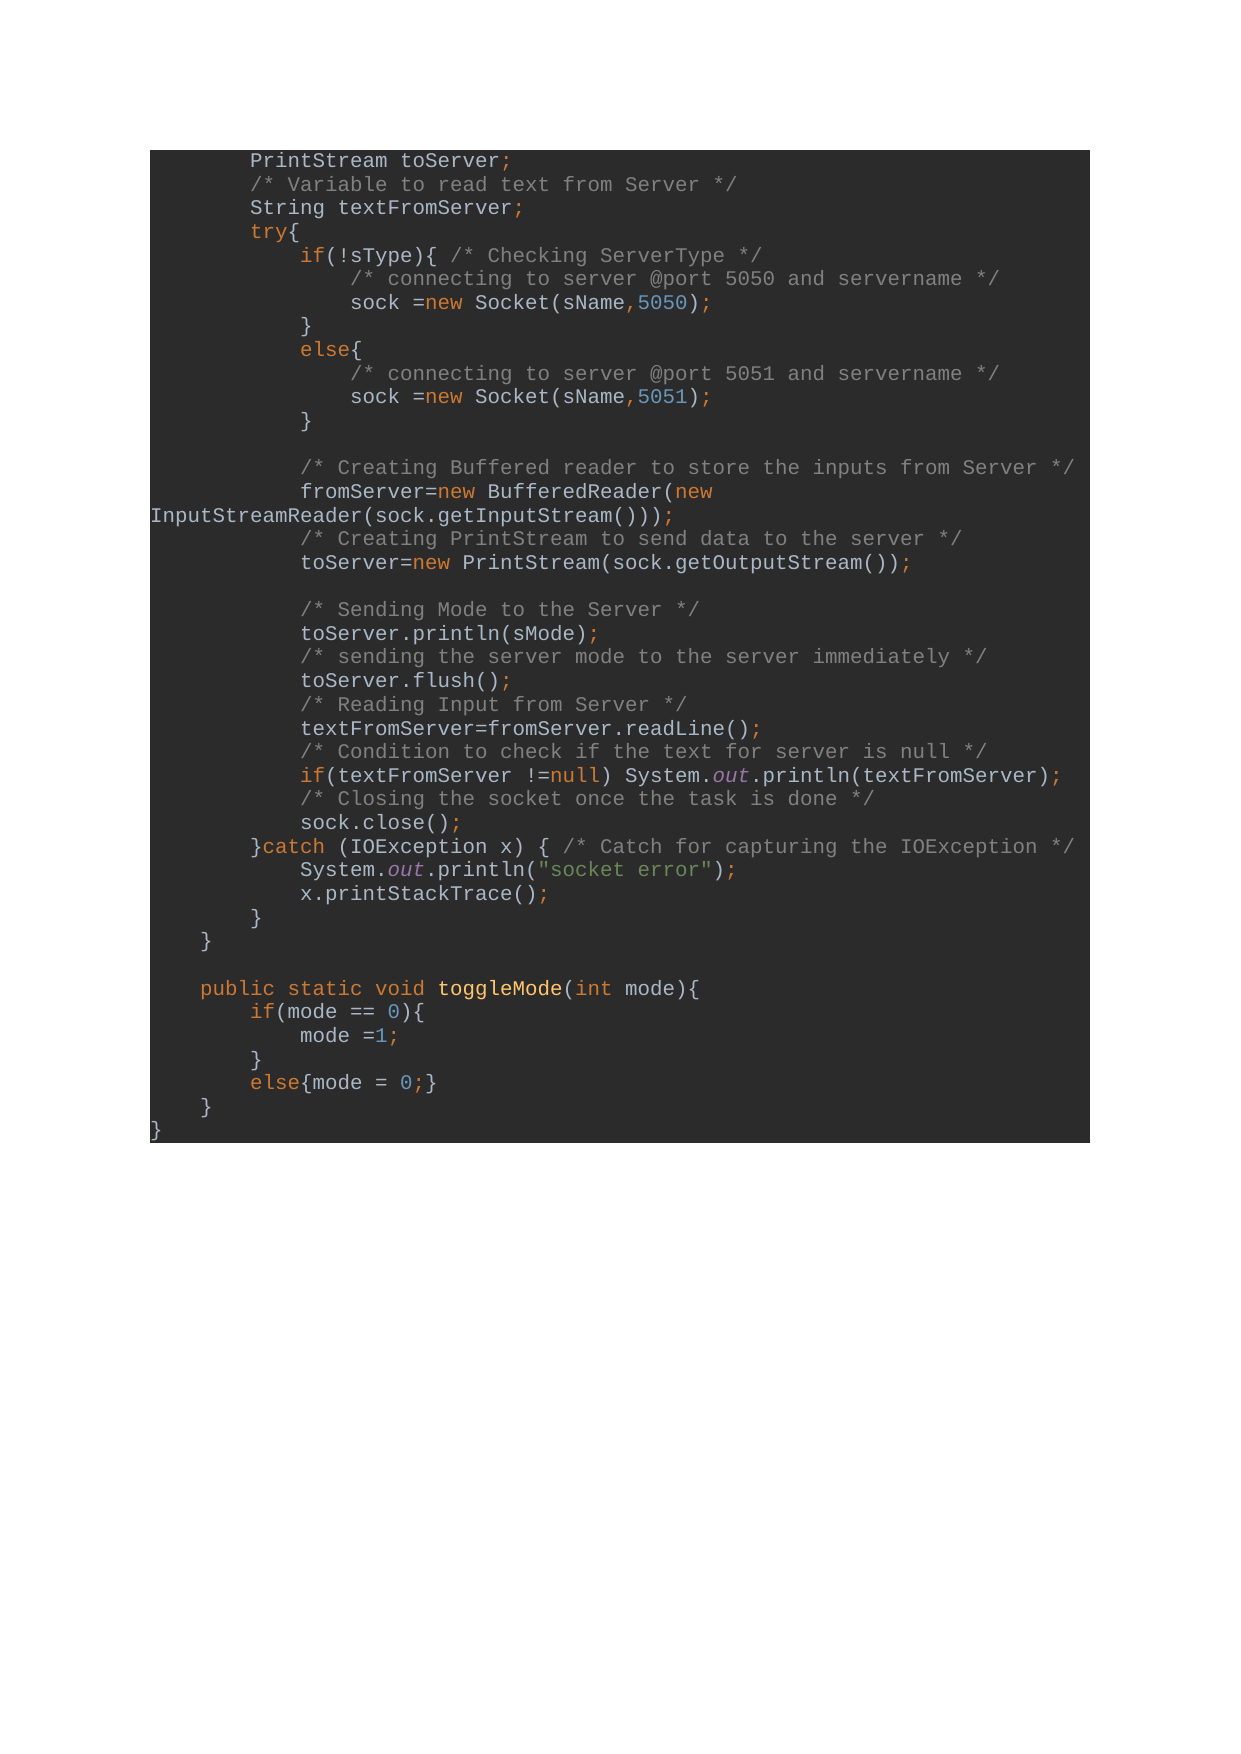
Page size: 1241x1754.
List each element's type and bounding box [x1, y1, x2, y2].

text [150, 150, 1090, 1143]
